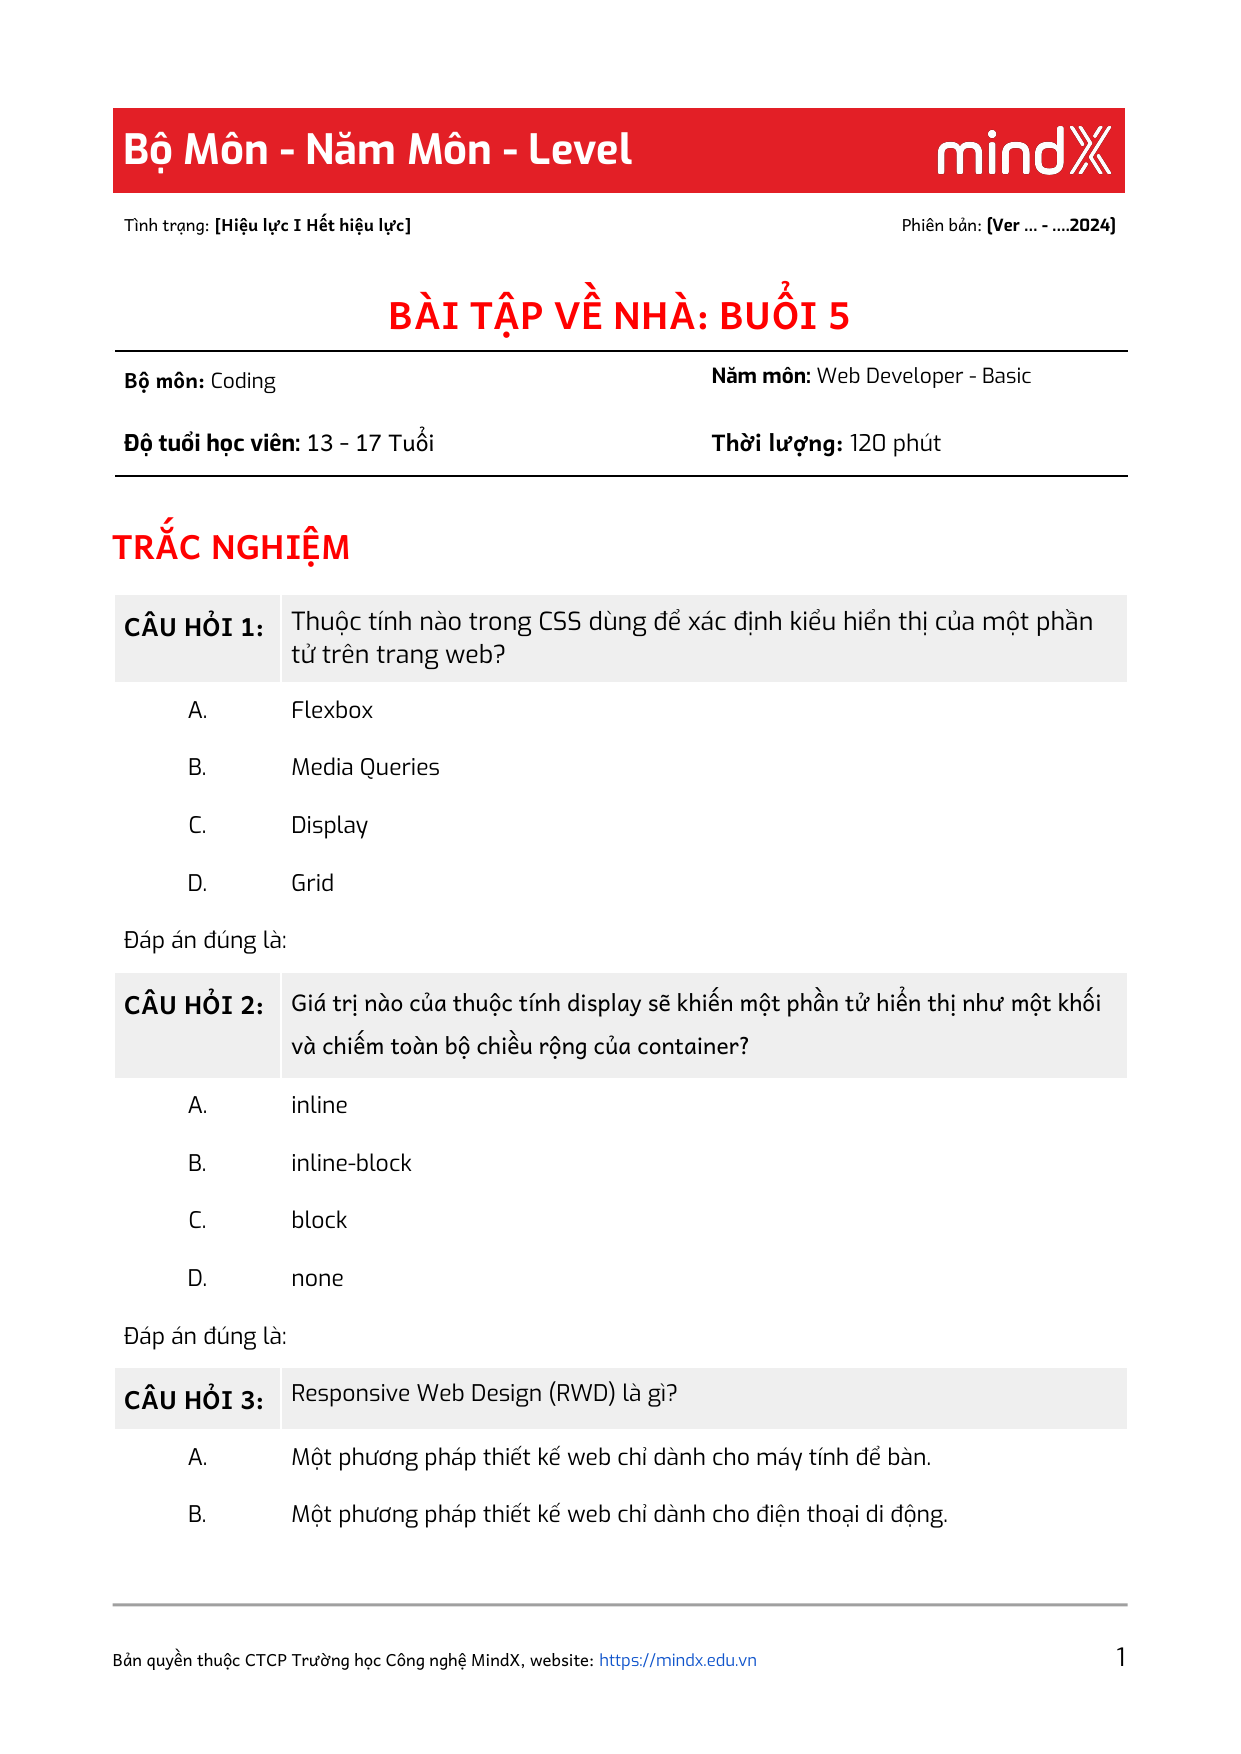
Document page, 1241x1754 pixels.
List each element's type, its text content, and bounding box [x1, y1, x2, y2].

table_cell none [282, 1253, 1127, 1308]
table_cell Flexbox [282, 685, 1127, 740]
table_cell [115, 973, 280, 1078]
table_header Năm môn: Web Developer - Basic [702, 352, 1128, 411]
table_cell D. [115, 858, 280, 913]
table_cell B. [115, 1138, 280, 1193]
table_cell D. [115, 1253, 280, 1308]
table_header Thuộc tính nào trong CSS dùng để xác định kiểu hiển thị của một phần tử trên trang web? [282, 595, 1127, 682]
table_cell Grid [282, 858, 1127, 913]
table_cell C. [115, 1195, 280, 1251]
table_cell inline-block [282, 1138, 1127, 1193]
table_cell B. [115, 742, 280, 798]
table_cell Đáp án đúng là: [115, 1311, 1127, 1366]
table_cell Một phương pháp thiết kế web chỉ dành cho điện thoại di động. [282, 1489, 1127, 1545]
table_cell Responsive Web Design (RWD) là gì? [282, 1368, 1127, 1429]
table_cell Đáp án đúng là: [115, 915, 1127, 971]
table_cell C. [115, 800, 280, 856]
table_cell [115, 1368, 280, 1429]
table_header Coding [115, 352, 700, 411]
table_cell B. [115, 1489, 280, 1545]
table_cell A. [115, 1080, 280, 1135]
table_cell block [282, 1195, 1127, 1251]
table_cell A. [115, 685, 280, 740]
table_cell Độ tuổi học viên: [115, 413, 700, 475]
table_cell Một phương pháp thiết kế web chỉ dành cho máy tính để bàn. [282, 1432, 1127, 1487]
table_cell inline [282, 1080, 1127, 1135]
table_header [115, 595, 280, 682]
table_cell A. [115, 1432, 280, 1487]
table_cell [282, 973, 1127, 1078]
table_cell Display [282, 800, 1127, 856]
table_cell Media Queries [282, 742, 1127, 798]
table_cell 120 phút [702, 413, 1128, 475]
picture [929, 120, 1115, 181]
